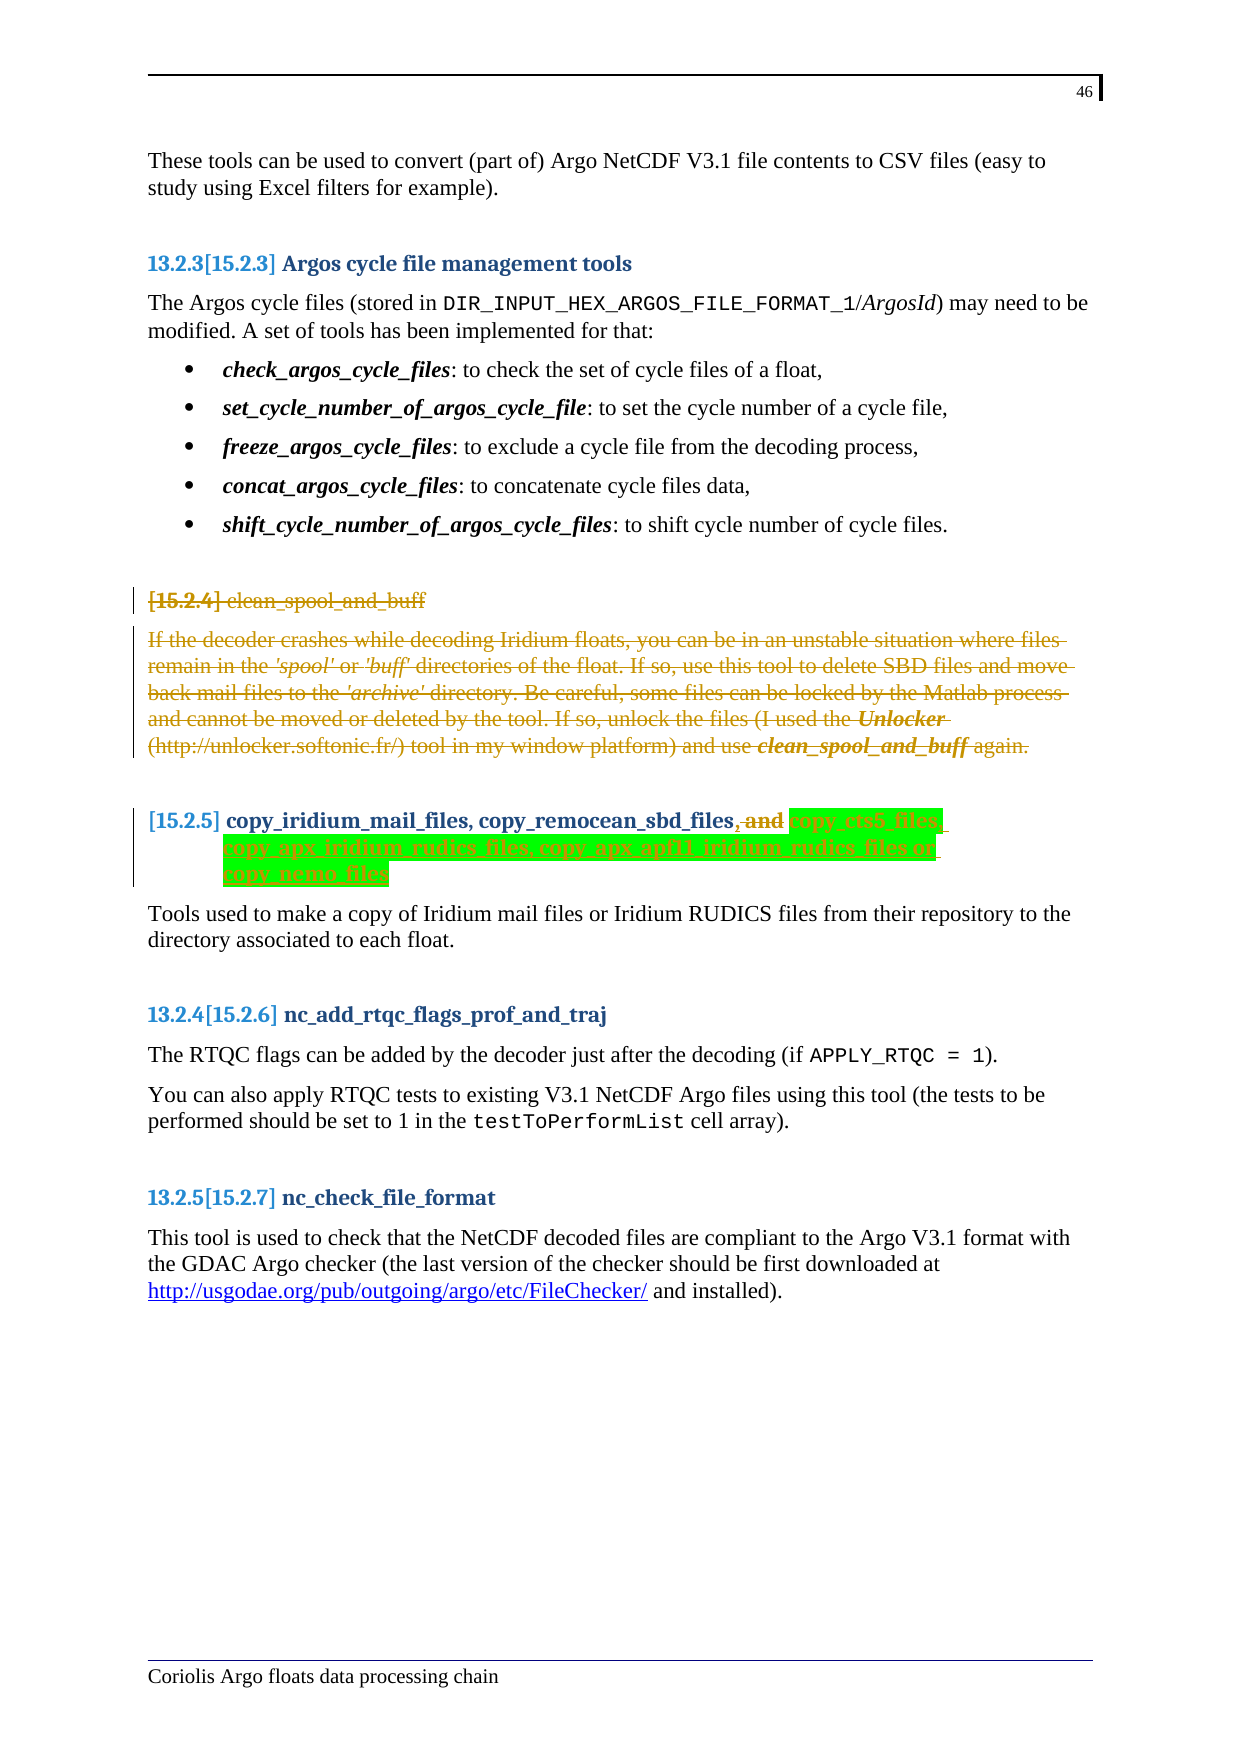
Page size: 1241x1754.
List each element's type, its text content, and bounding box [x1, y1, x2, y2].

subtitle nc_check_file_format [148, 1185, 1093, 1212]
list set_cycle_number_of_argos_cycle_file: to set the cycle number of a cycle file, [185, 394, 1093, 421]
list concat_argos_cycle_files: to concatenate cycle files data, [185, 472, 1093, 498]
list check_argos_cycle_files: to check the set of cycle files of a float, [185, 356, 1093, 382]
text These tools can be used to convert (part of) Argo NetCDF V3.1 file contents to CSV files (easy to study using Excel filters for example). [148, 148, 1093, 200]
subtitle Argos cycle file management tools [148, 250, 1093, 277]
text You can also apply RTQC tests to existing V3.1 NetCDF Argo files using this tool (the tests to be performed should be set to 1 in the testToPerformList cell array). [148, 1081, 1093, 1135]
list freeze_argos_cycle_files: to exclude a cycle file from the decoding process, [185, 433, 1093, 460]
list shift_cycle_number_of_argos_cycle_files: to shift cycle number of cycle files. [185, 511, 1093, 537]
subtitle copy_iridium_mail_files, copy_remocean_sbd_files copy_cts5_files [148, 808, 789, 887]
text The RTQC flags can be added by the decoder just after the decoding (if APPLY_RTQC = 1). [148, 1041, 1093, 1069]
subtitle copy_iridium_mail_files, copy_remocean_sbd_files copy_cts5_files [389, 808, 1093, 887]
text The Argos cycle files (stored in DIR_INPUT_HEX_ARGOS_FILE_FORMAT_1/ArgosId) may need to be modified. A set of tools has been implemented for that: [148, 289, 1093, 343]
text Tools used to make a copy of Iridium mail files or Iridium RUDICS files from their repository to the directory associated to each float. [148, 899, 1093, 952]
text This tool is used to check that the NetCDF decoded files are compliant to the Argo V3.1 format with the GDAC Argo checker (the last version of the checker should be first downloaded at http://usgodae.org/pub/outgoing/argo/etc/FileChecker/ and installed). [148, 1224, 1093, 1303]
subtitle nc_add_rtqc_flags_prof_and_traj [148, 1002, 1093, 1029]
